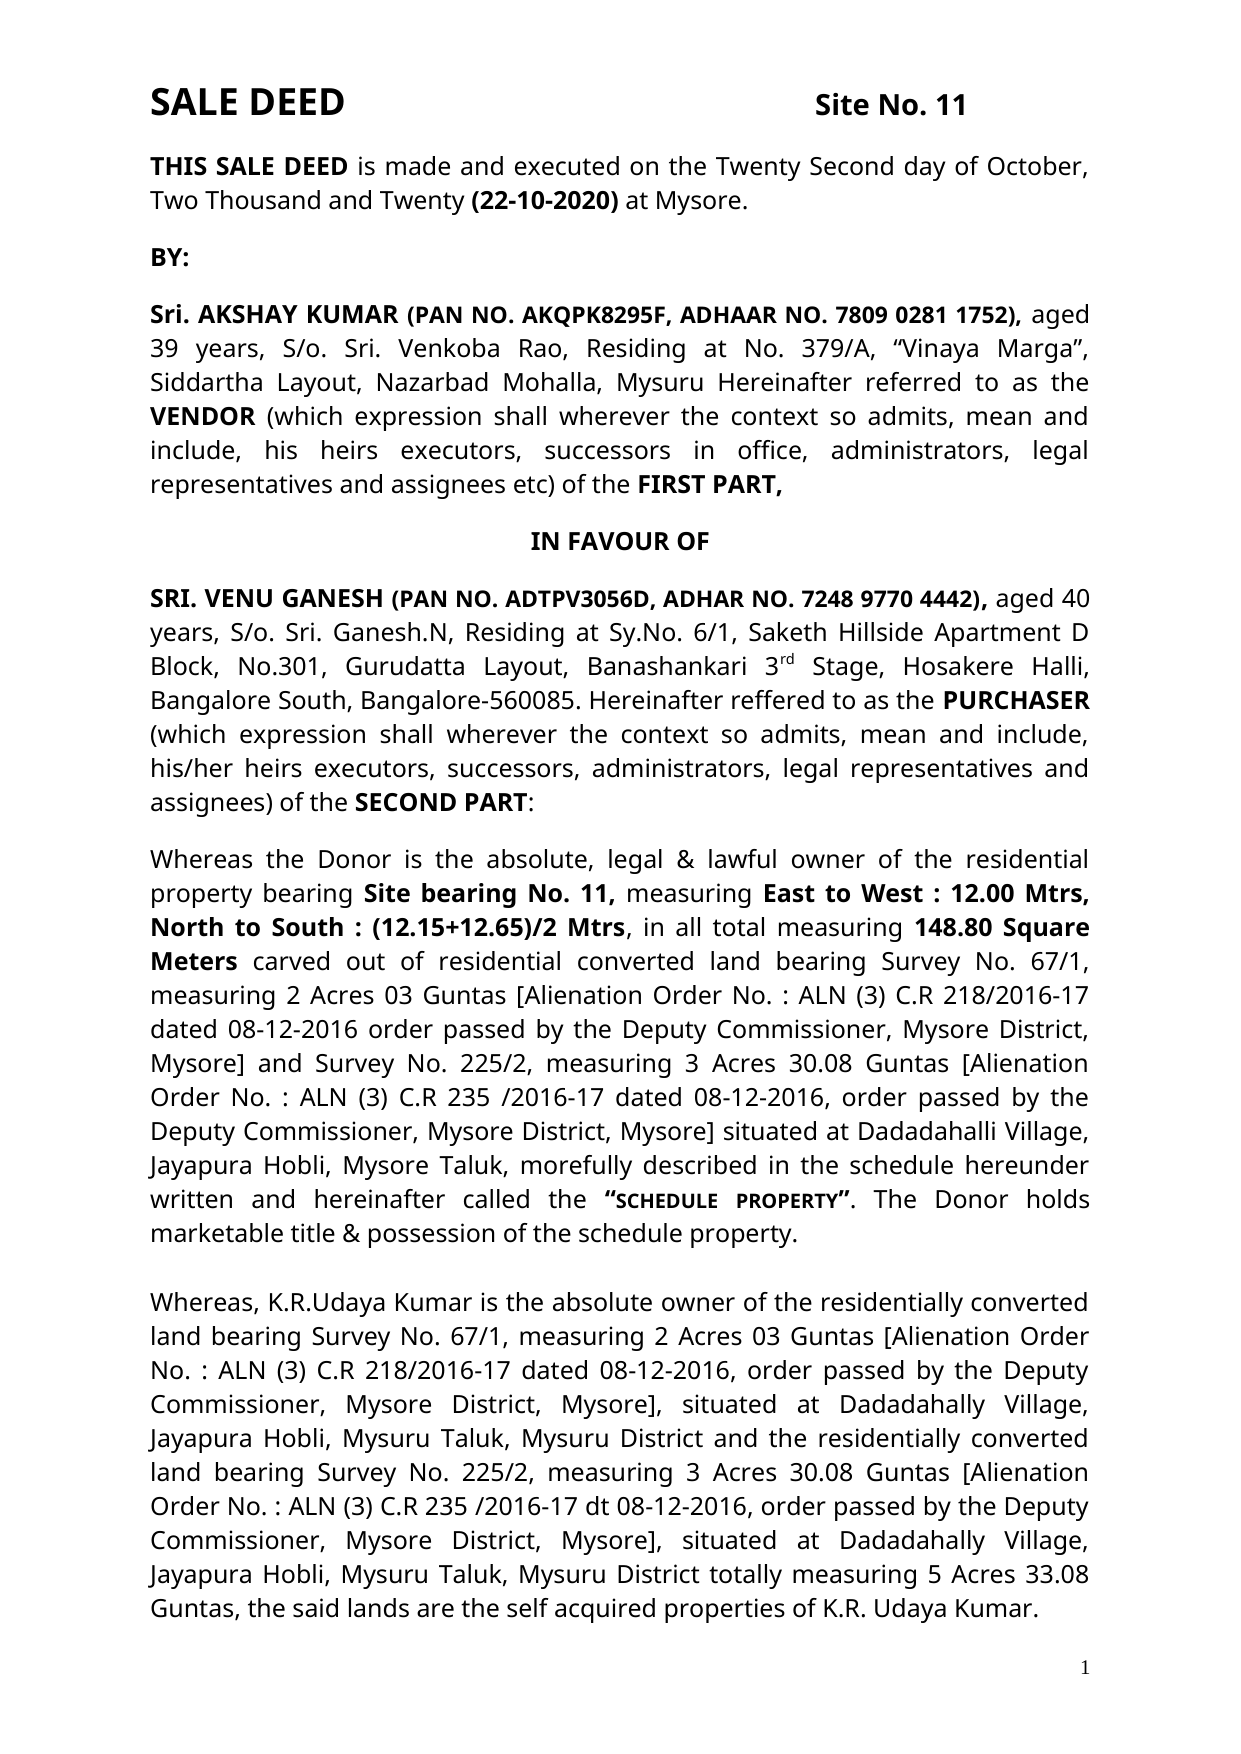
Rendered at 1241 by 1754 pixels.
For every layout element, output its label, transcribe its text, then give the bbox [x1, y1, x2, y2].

text THIS SALE DEED is made and executed on the Twenty Second day of October, Two Thousand and Twenty (22-10-2020) at Mysore. [150, 149, 1090, 217]
text BY: [150, 239, 1090, 274]
list Sri. AKSHAY KUMAR (PAN No. AKQPK8295F, adhaar No. 7809 0281 1752), aged 39 years, S/o. Sri. Venkoba Rao, Residing at No. 379/A, “Vinaya Marga”, Siddartha Layout, Nazarbad Mohalla, Mysuru Hereinafter referred to as the VENDOR (which expression shall wherever the context so admits, mean and include, his heirs executors, successors in office, administrators, legal representatives and assignees etc) of the FIRST PART, [150, 296, 1090, 501]
text Whereas, K.R.Udaya Kumar is the absolute owner of the residentially converted land bearing Survey No. 67/1, measuring 2 Acres 03 Guntas [Alienation Order No. : ALN (3) C.R 218/2016-17 dated 08-12-2016, order passed by the Deputy Commissioner, Mysore District, Mysore], situated at Dadadahally Village, Jayapura Hobli, Mysuru Taluk, Mysuru District and the residentially converted land bearing Survey No. 225/2, measuring 3 Acres 30.08 Guntas [Alienation Order No. : ALN (3) C.R 235 /2016-17 dt 08-12-2016, order passed by the Deputy Commissioner, Mysore District, Mysore], situated at Dadadahally Village, Jayapura Hobli, Mysuru Taluk, Mysuru District totally measuring 5 Acres 33.08 Guntas, the said lands are the self acquired properties of K.R. Udaya Kumar. [150, 1284, 1090, 1625]
text Whereas the Donor is the absolute, legal & lawful owner of the residential property bearing Site bearing No. 11, measuring East to West : 12.00 Mtrs, North to South : (12.15+12.65)/2 Mtrs, in all total measuring 148.80 Square Meters carved out of residential converted land bearing Survey No. 67/1, measuring 2 Acres 03 Guntas [Alienation Order No. : ALN (3) C.R 218/2016-17 dated 08-12-2016 order passed by the Deputy Commissioner, Mysore District, Mysore] and Survey No. 225/2, measuring 3 Acres 30.08 Guntas [Alienation Order No. : ALN (3) C.R 235 /2016-17 dated 08-12-2016, order passed by the Deputy Commissioner, Mysore District, Mysore] situated at Dadadahalli Village, Jayapura Hobli, Mysore Taluk, morefully described in the schedule hereunder written and hereinafter called the “schedule property”. The Donor holds marketable title & possession of the schedule property. [150, 841, 1090, 1250]
title SALE DEED Site No. 11 [150, 75, 1090, 126]
text SRI. VENU GANESH (PAN NO. ADTPV3056D, ADHAR NO. 7248 9770 4442), aged 40 years, S/o. Sri. Ganesh.N, Residing at Sy.No. 6/1, Saketh Hillside Apartment D Block, No.301, Gurudatta Layout, Banashankari 3rd Stage, Hosakere Halli, Bangalore South, Bangalore-560085. Hereinafter reffered to as the PURCHASER (which expression shall wherever the context so admits, mean and include, his/her heirs executors, successors, administrators, legal representatives and assignees) of the SECOND PART: [150, 580, 1090, 819]
text In favour of [150, 523, 1090, 557]
